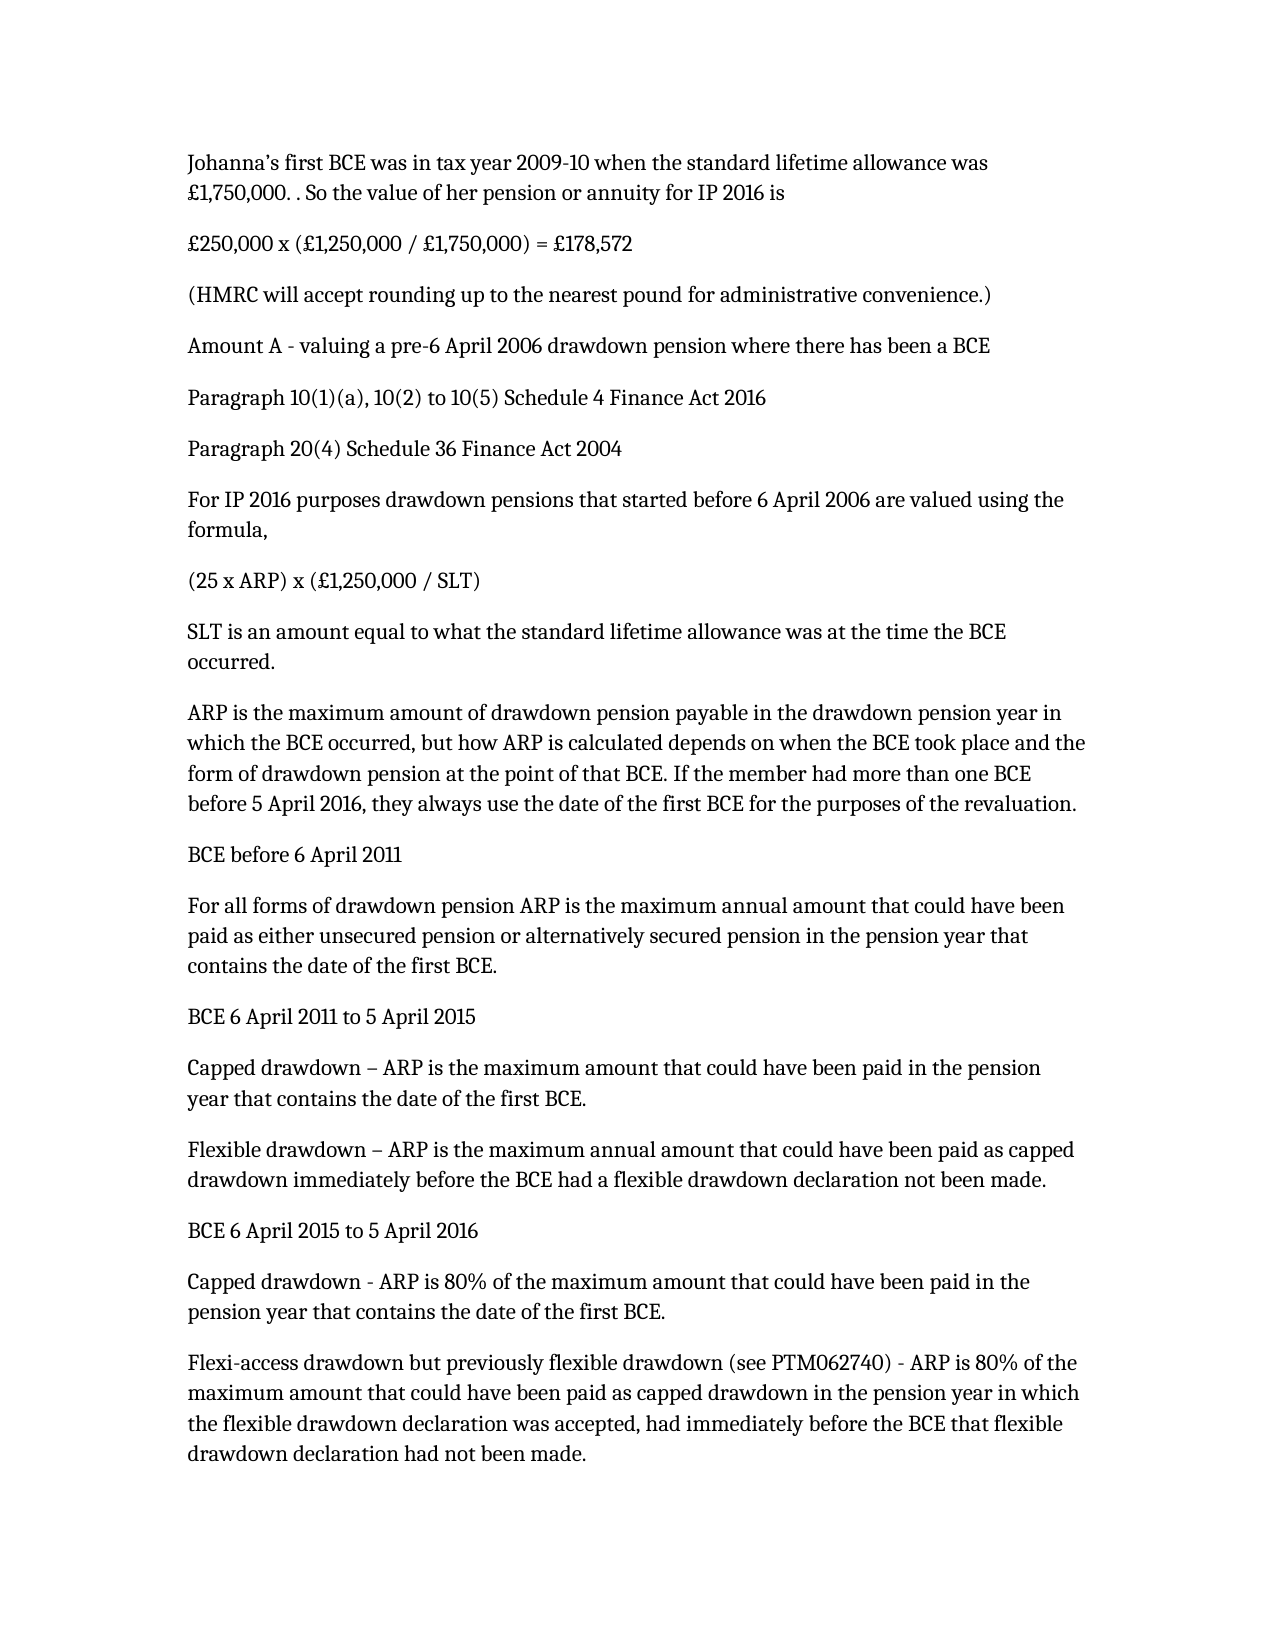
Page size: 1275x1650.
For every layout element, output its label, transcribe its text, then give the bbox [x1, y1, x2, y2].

text (25 x ARP) x (£1,250,000 / SLT) [187, 568, 1087, 594]
text Flexi-access drawdown but previously flexible drawdown (see PTM062740) - ARP is 80% of the maximum amount that could have been paid as capped drawdown in the pension year in which the flexible drawdown declaration was accepted, had immediately before the BCE that flexible drawdown declaration had not been made. [187, 1350, 1087, 1467]
text ARP is the maximum amount of drawdown pension payable in the drawdown pension year in which the BCE occurred, but how ARP is calculated depends on when the BCE took place and the form of drawdown pension at the point of that BCE. If the member had more than one BCE before 5 April 2016, they always use the date of the first BCE for the purposes of the revaluation. [187, 700, 1087, 817]
text BCE before 6 April 2011 [187, 842, 1087, 868]
text Flexible drawdown – ARP is the maximum annual amount that could have been paid as capped drawdown immediately before the BCE had a flexible drawdown declaration not been made. [187, 1136, 1087, 1193]
text For all forms of drawdown pension ARP is the maximum annual amount that could have been paid as either unsecured pension or alternatively secured pension in the pension year that contains the date of the first BCE. [187, 893, 1087, 979]
text Paragraph 10(1)(a), 10(2) to 10(5) Schedule 4 Finance Act 2016 [187, 384, 1087, 411]
text £250,000 x (£1,250,000 / £1,750,000) = £178,572 [187, 231, 1087, 258]
text Amount A - valuing a pre-6 April 2006 drawdown pension where there has been a BCE [187, 333, 1087, 360]
text Johanna’s first BCE was in tax year 2009-10 when the standard lifetime allowance was £1,750,000. . So the value of her pension or annuity for IP 2016 is [187, 150, 1087, 207]
text BCE 6 April 2011 to 5 April 2015 [187, 1004, 1087, 1031]
text Capped drawdown - ARP is 80% of the maximum amount that could have been paid in the pension year that contains the date of the first BCE. [187, 1269, 1087, 1325]
text (HMRC will accept rounding up to the nearest pound for administrative convenience.) [187, 282, 1087, 309]
text For IP 2016 purposes drawdown pensions that started before 6 April 2006 are valued using the formula, [187, 486, 1087, 543]
text Paragraph 20(4) Schedule 36 Finance Act 2004 [187, 435, 1087, 462]
text BCE 6 April 2015 to 5 April 2016 [187, 1218, 1087, 1244]
text SLT is an amount equal to what the standard lifetime allowance was at the time the BCE occurred. [187, 619, 1087, 675]
text Capped drawdown – ARP is the maximum amount that could have been paid in the pension year that contains the date of the first BCE. [187, 1055, 1087, 1112]
